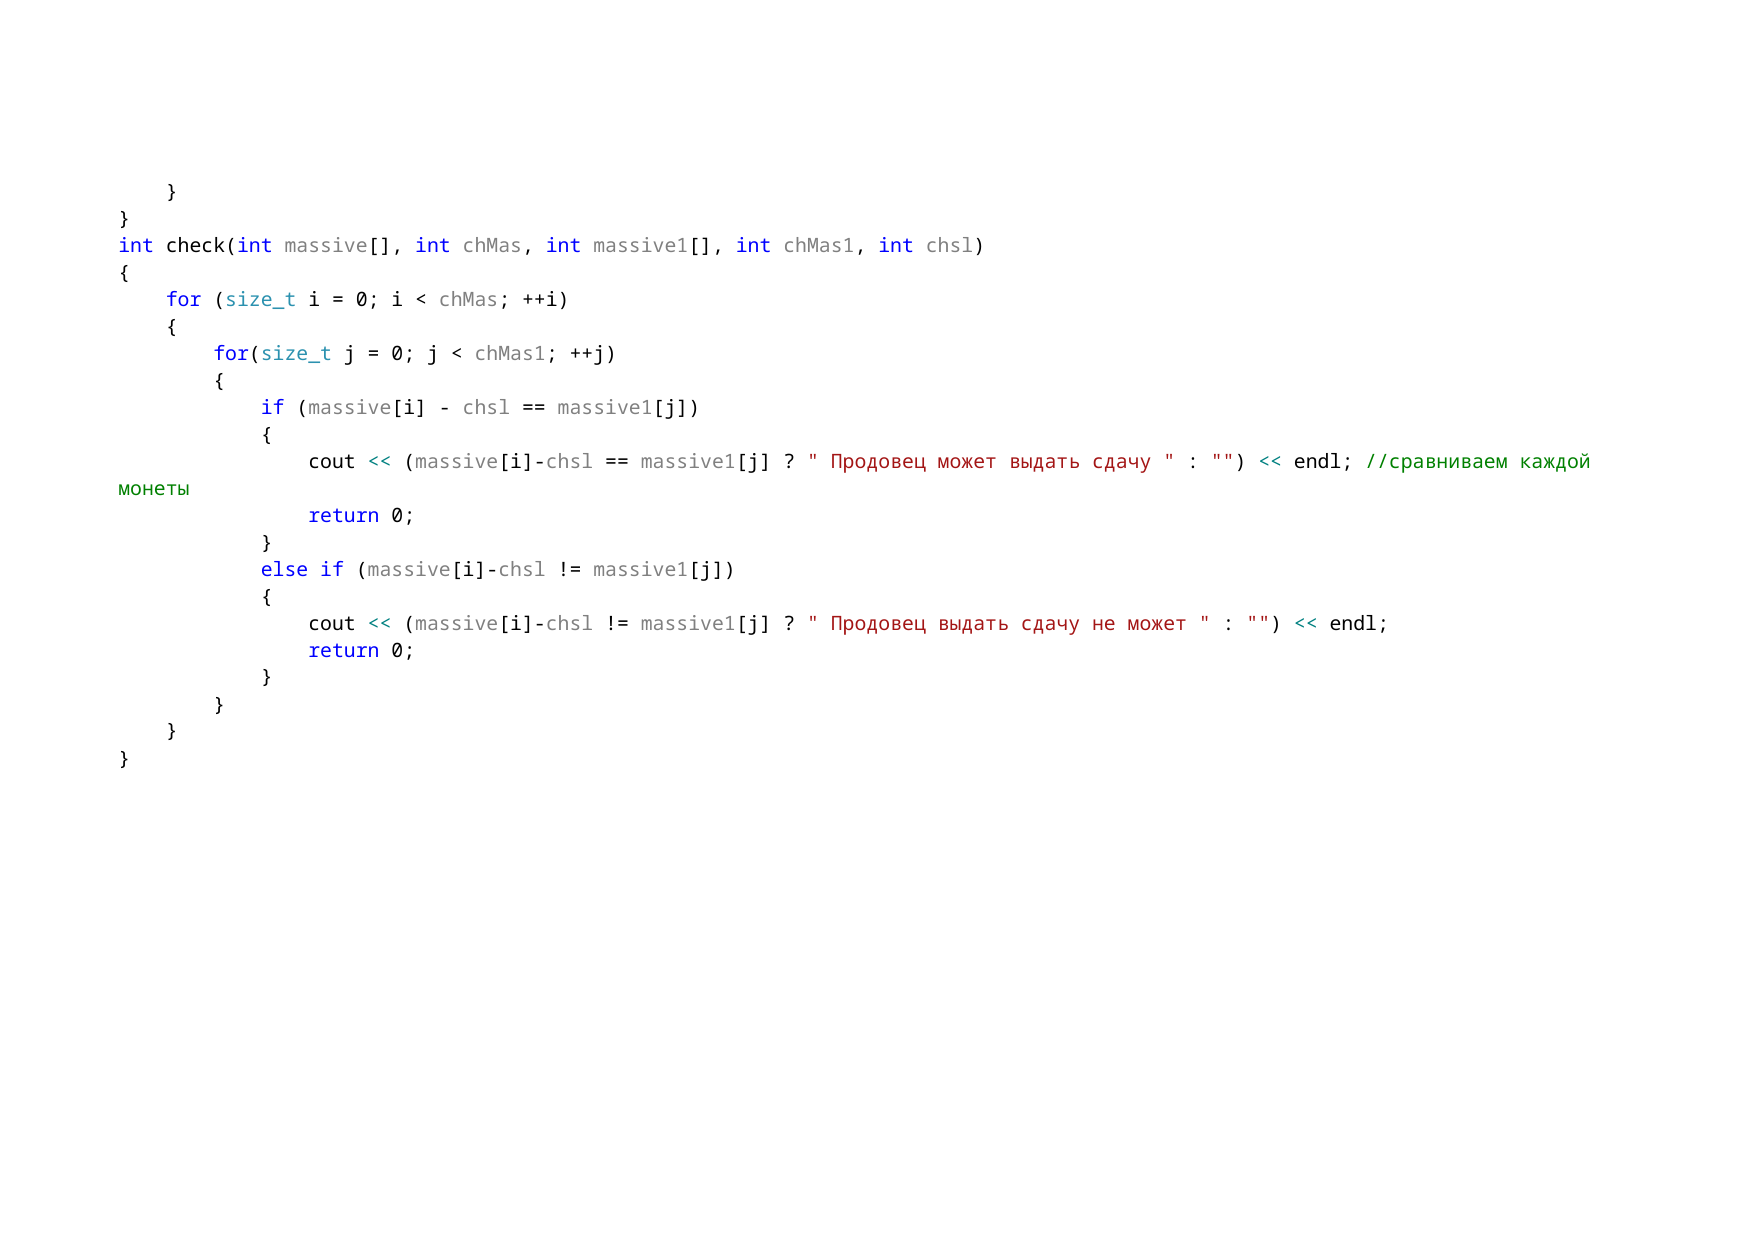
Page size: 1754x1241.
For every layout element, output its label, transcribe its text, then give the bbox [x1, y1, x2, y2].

text for (size_t i = 0; i < chMas; ++i) [118, 285, 1636, 312]
text } [118, 744, 1636, 771]
text cout << (massive[i]-chsl == massive1[j] ? " Продовец может выдать сдачу " : "") << endl; //сравниваем каждой монеты [118, 447, 1636, 501]
text { [118, 420, 1636, 447]
text { [118, 582, 1636, 609]
text } [118, 177, 1636, 204]
text if (massive[i] - chsl == massive1[j]) [118, 393, 1636, 420]
text int check(int massive[], int chMas, int massive1[], int chMas1, int chsl) [118, 231, 1636, 258]
text } [118, 690, 1636, 717]
text } [118, 528, 1636, 555]
text } [118, 204, 1636, 231]
text } [118, 717, 1636, 744]
text else if (massive[i]-chsl != massive1[j]) [118, 555, 1636, 582]
text return 0; [118, 636, 1636, 663]
text cout << (massive[i]-chsl != massive1[j] ? " Продовец выдать сдачу не может " : "") << endl; [118, 609, 1636, 636]
text { [118, 312, 1636, 339]
text return 0; [118, 501, 1636, 528]
text for(size_t j = 0; j < chMas1; ++j) [118, 339, 1636, 366]
text { [118, 366, 1636, 393]
text { [118, 258, 1636, 285]
text } [118, 663, 1636, 690]
